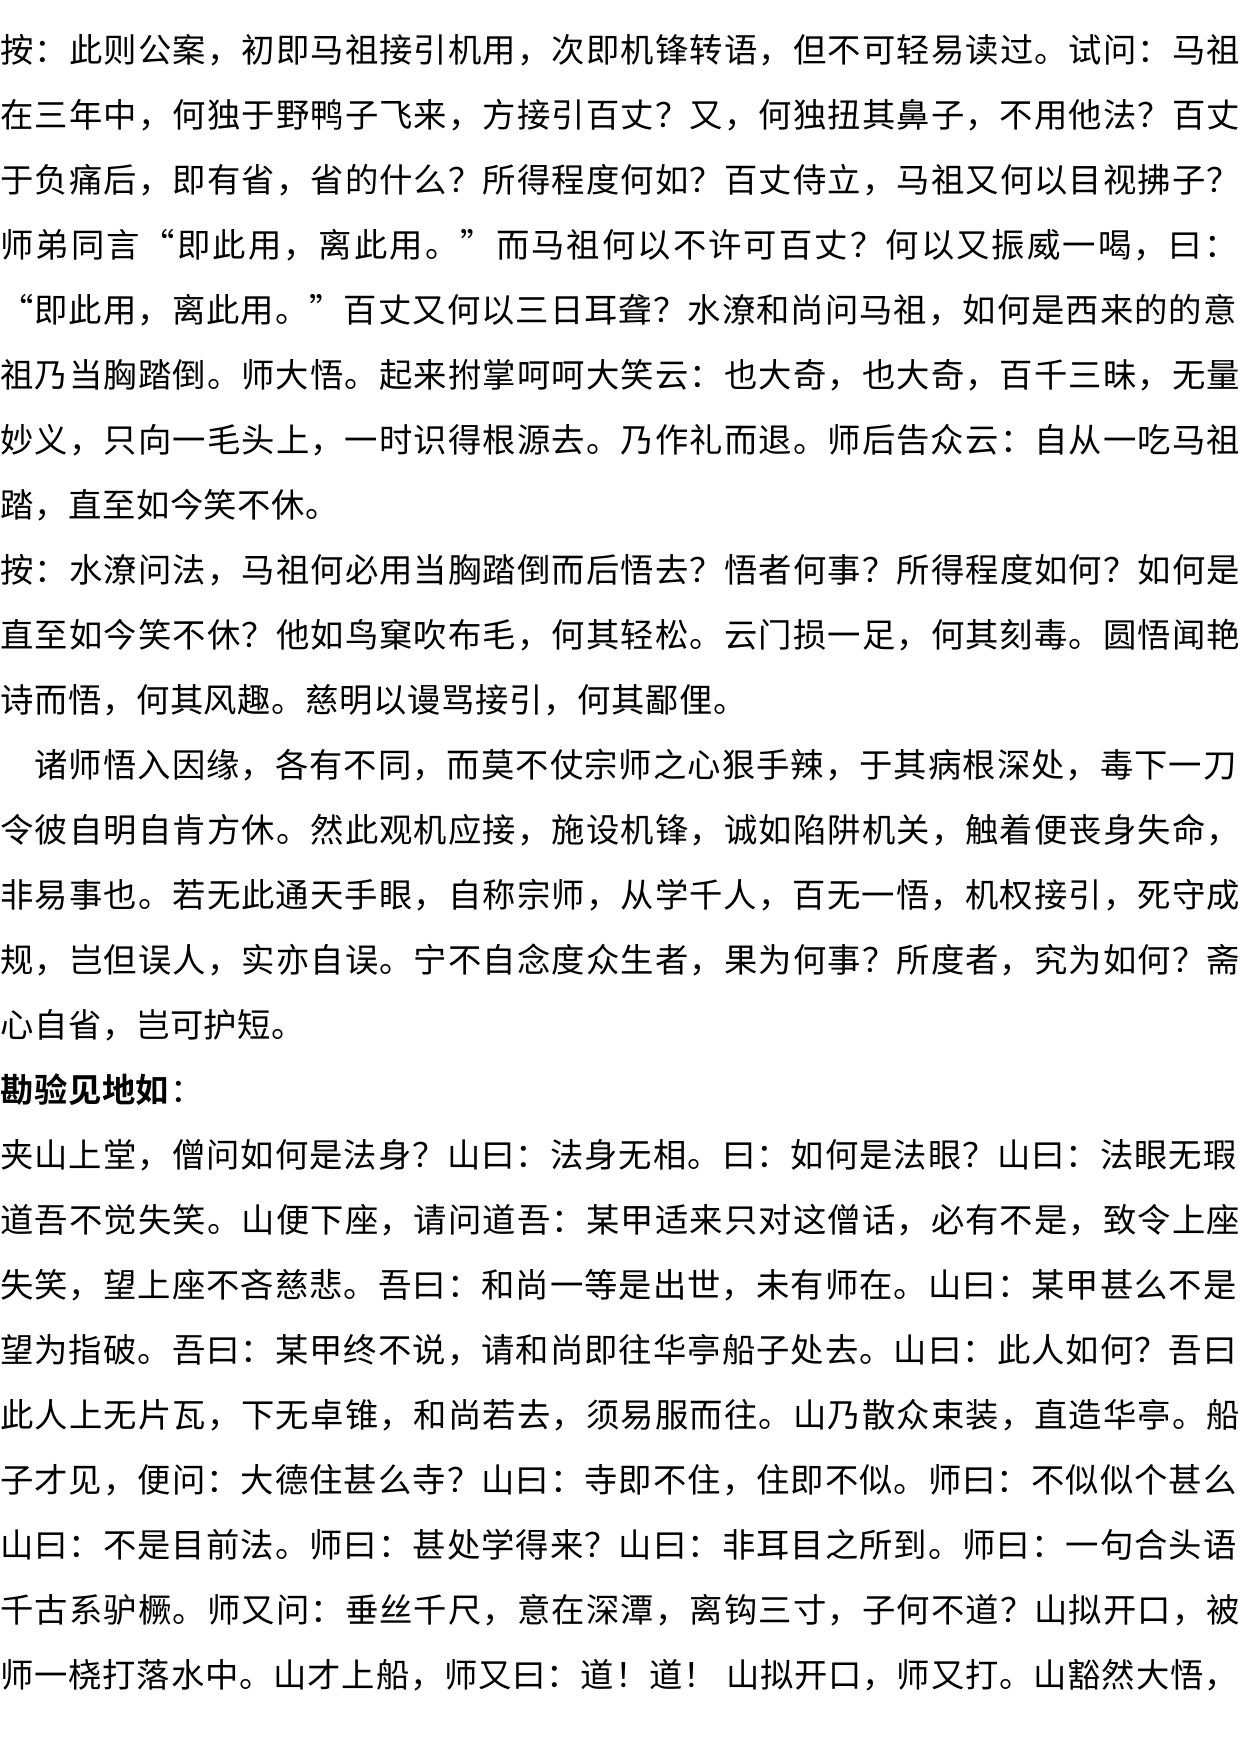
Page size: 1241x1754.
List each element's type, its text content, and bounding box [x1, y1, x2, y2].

text 按：此则公案，初即马祖接引机用，次即机锋转语，但不可轻易读过。试问：马祖在三年中，何独于野鸭子飞来，方接引百丈？又，何独扭其鼻子，不用他法？百丈于负痛后，即有省，省的什么？所得程度何如？百丈侍立，马祖又何以目视拂子？师弟同言“即此用，离此用。”而马祖何以不许可百丈？何以又振威一喝，曰：“即此用，离此用。”百丈又何以三日耳聋？水潦和尚问马祖，如何是西来的的意？祖乃当胸踏倒。师大悟。起来拊掌呵呵大笑云：也大奇，也大奇，百千三昧，无量妙义，只向一毛头上，一时识得根源去。乃作礼而退。师后告众云：自从一吃马祖踏，直至如今笑不休。 [0, 16, 1240, 536]
text 按：水潦问法，马祖何必用当胸踏倒而后悟去？悟者何事？所得程度如何？如何是直至如今笑不休？他如鸟窠吹布毛，何其轻松。云门损一足，何其刻毒。圆悟闻艳诗而悟，何其风趣。慈明以谩骂接引，何其鄙俚。 [0, 536, 1240, 731]
text 诸师悟入因缘，各有不同，而莫不仗宗师之心狠手辣，于其病根深处，毒下一刀，令彼自明自肯方休。然此观机应接，施设机锋，诚如陷阱机关，触着便丧身失命，非易事也。若无此通天手眼，自称宗师，从学千人，百无一悟，机权接引，死守成规，岂但误人，实亦自误。宁不自念度众生者，果为何事？所度者，究为如何？斋心自省，岂可护短。 [0, 731, 1240, 1056]
text 勘验见地如： [0, 1056, 1240, 1121]
